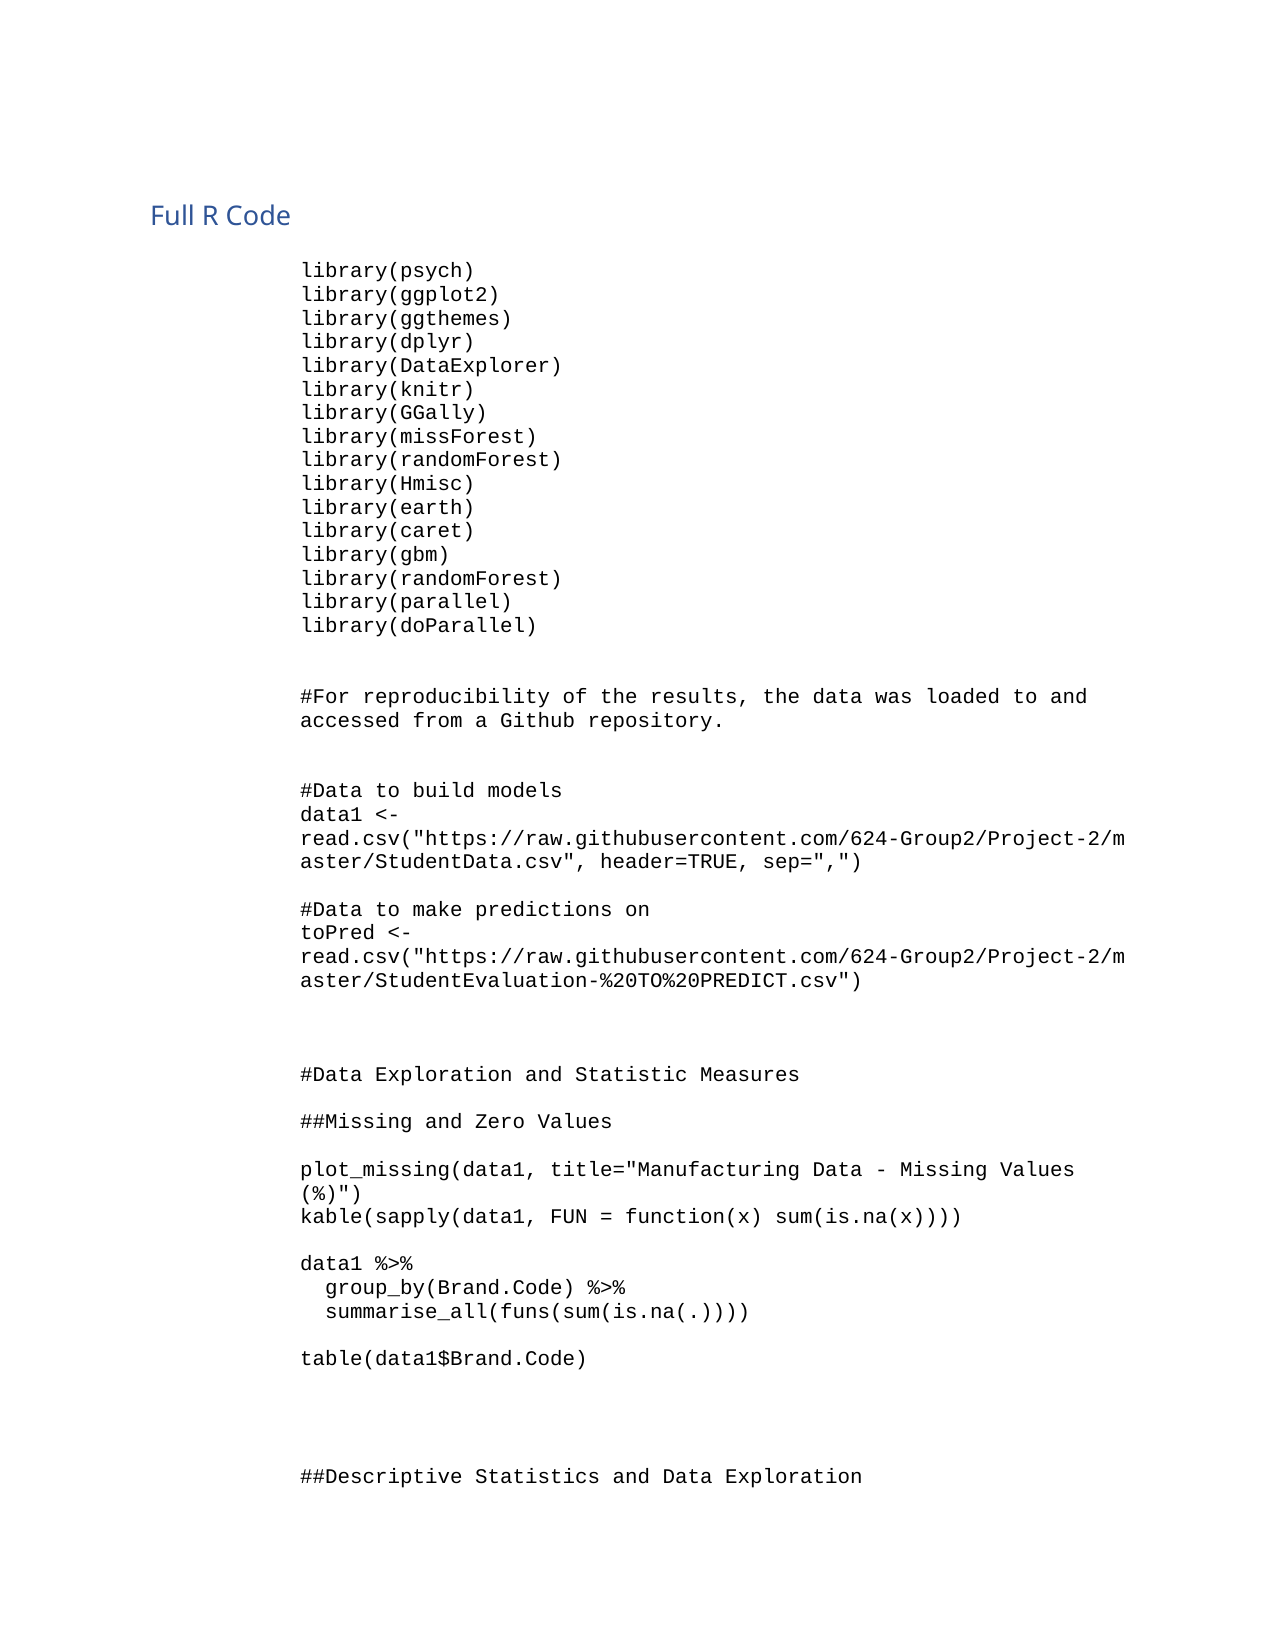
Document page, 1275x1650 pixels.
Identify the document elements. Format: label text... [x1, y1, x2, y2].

text library(ggplot2) [300, 284, 1125, 308]
text plot_missing(data1, title="Manufacturing Data - Missing Values (%)") [300, 1159, 1125, 1206]
text ##Missing and Zero Values [300, 1112, 1125, 1135]
text summarise_all(funs(sum(is.na(.)))) [300, 1301, 1125, 1324]
text library(ggthemes) [300, 308, 1125, 331]
text library(parallel) [300, 591, 1125, 615]
text library(DataExplorer) [300, 355, 1125, 378]
text library(Hmisc) [300, 473, 1125, 497]
text #Data Exploration and Statistic Measures [300, 1064, 1125, 1088]
text library(doParallel) [300, 615, 1125, 639]
text group_by(Brand.Code) %>% [300, 1277, 1125, 1301]
text library(caret) [300, 520, 1125, 544]
text table(data1$Brand.Code) [300, 1348, 1125, 1372]
text library(randomForest) [300, 449, 1125, 473]
text library(gbm) [300, 544, 1125, 568]
text #Data to build models [300, 781, 1125, 804]
text library(GGally) [300, 402, 1125, 426]
text library(knitr) [300, 378, 1125, 402]
text #Data to make predictions on [300, 899, 1125, 922]
text library(missForest) [300, 426, 1125, 449]
text data1 <- read.csv("https://raw.githubusercontent.com/624-Group2/Project-2/master/StudentData.csv", header=TRUE, sep=",") [300, 804, 1125, 875]
text kable(sapply(data1, FUN = function(x) sum(is.na(x)))) [300, 1206, 1125, 1230]
text library(psych) [300, 260, 1125, 284]
text data1 %>% [300, 1253, 1125, 1277]
text library(randomForest) [300, 568, 1125, 591]
text toPred <- read.csv("https://raw.githubusercontent.com/624-Group2/Project-2/master/StudentEvaluation-%20TO%20PREDICT.csv") [300, 922, 1125, 993]
text ##Descriptive Statistics and Data Exploration [300, 1466, 1125, 1490]
text library(dplyr) [300, 331, 1125, 355]
text #For reproducibility of the results, the data was loaded to and accessed from a Github repository. [300, 686, 1125, 733]
text library(earth) [300, 497, 1125, 520]
subtitle Full R Code [150, 197, 1125, 234]
